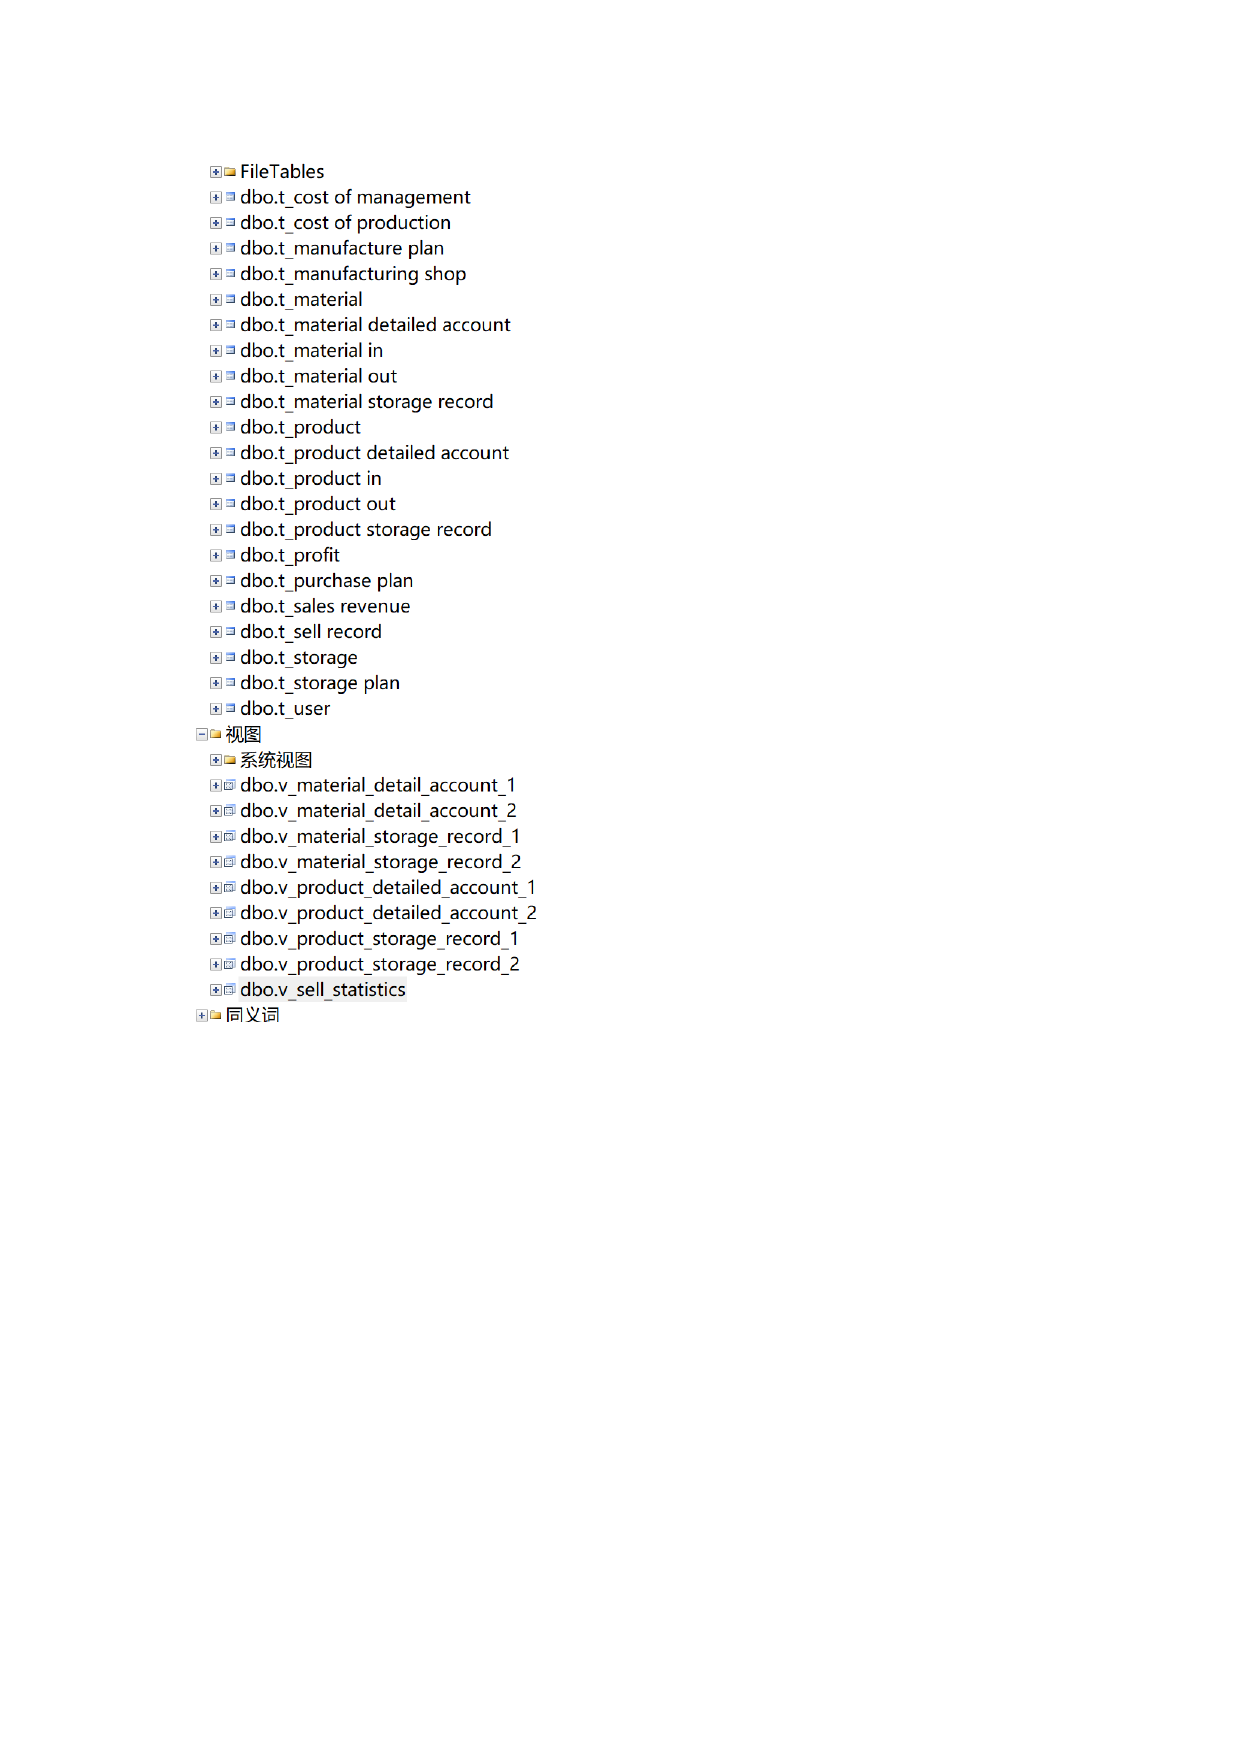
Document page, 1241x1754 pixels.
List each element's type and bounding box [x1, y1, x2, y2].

picture [187, 162, 587, 1022]
